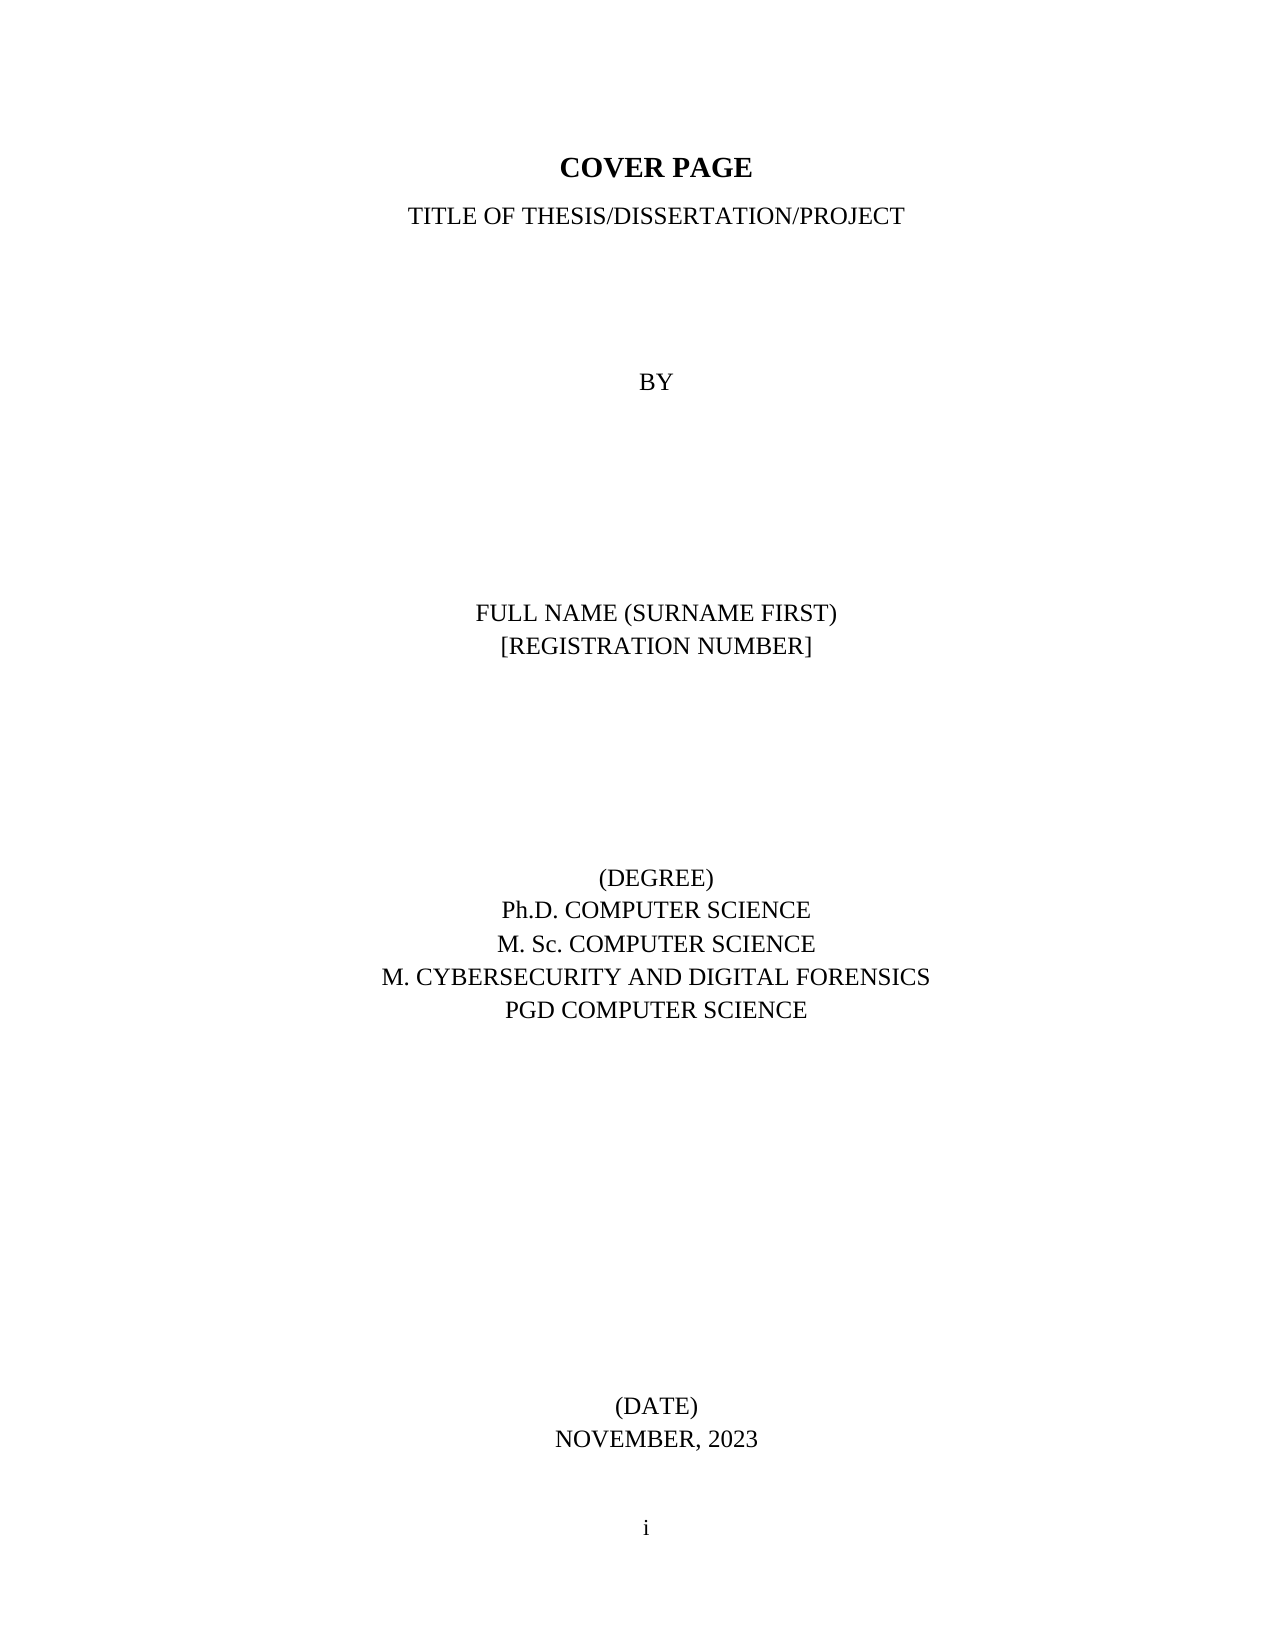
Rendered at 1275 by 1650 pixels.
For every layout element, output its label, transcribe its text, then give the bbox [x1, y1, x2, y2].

text BY [475, 367, 837, 395]
text Ph.D. COMPUTER SCIENCE [475, 896, 837, 924]
text M. CYBERSECURITY AND DIGITAL FORENSICS PGD COMPUTER SCIENCE [381, 962, 933, 1023]
text (DATE) NOVEMBER, 2023 [555, 1391, 758, 1453]
text (DEGREE) [475, 863, 837, 891]
text FULL NAME (SURNAME FIRST) [REGISTRATION NUMBER] [475, 598, 837, 660]
text TITLE OF THESIS/DISSERTATION/PROJECT [175, 201, 1137, 230]
subtitle COVER PAGE [475, 150, 837, 183]
text M. Sc. COMPUTER SCIENCE [497, 929, 1137, 957]
